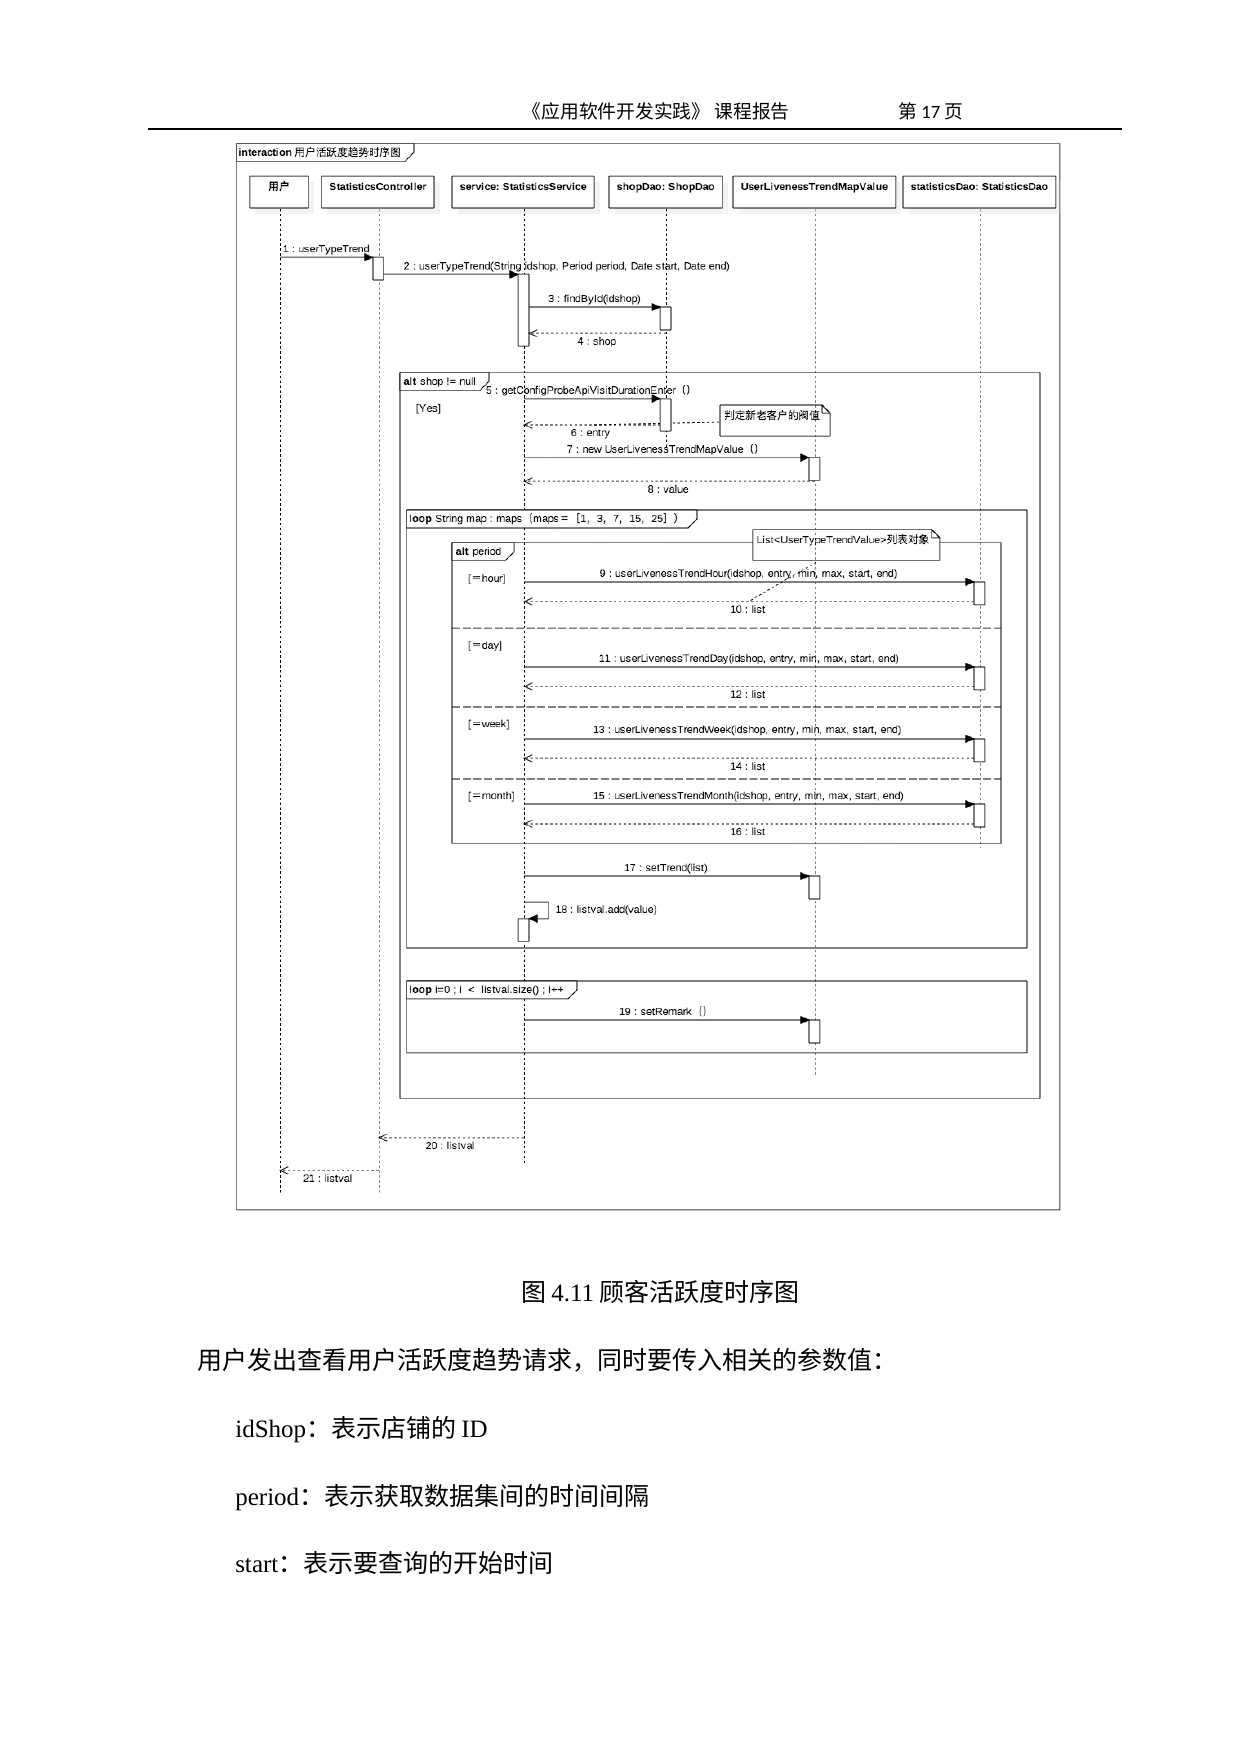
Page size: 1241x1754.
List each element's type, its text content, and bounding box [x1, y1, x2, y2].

text start：表示要查询的开始时间 [148, 1528, 1122, 1596]
text idShop：表示店铺的ID [148, 1392, 1122, 1460]
picture [228, 135, 1092, 1242]
text 图4.11顾客活跃度时序图 [148, 1256, 1122, 1324]
text 用户发出查看用户活跃度趋势请求，同时要传入相关的参数值： [148, 1324, 1122, 1392]
text period：表示获取数据集间的时间间隔 [148, 1460, 1122, 1528]
